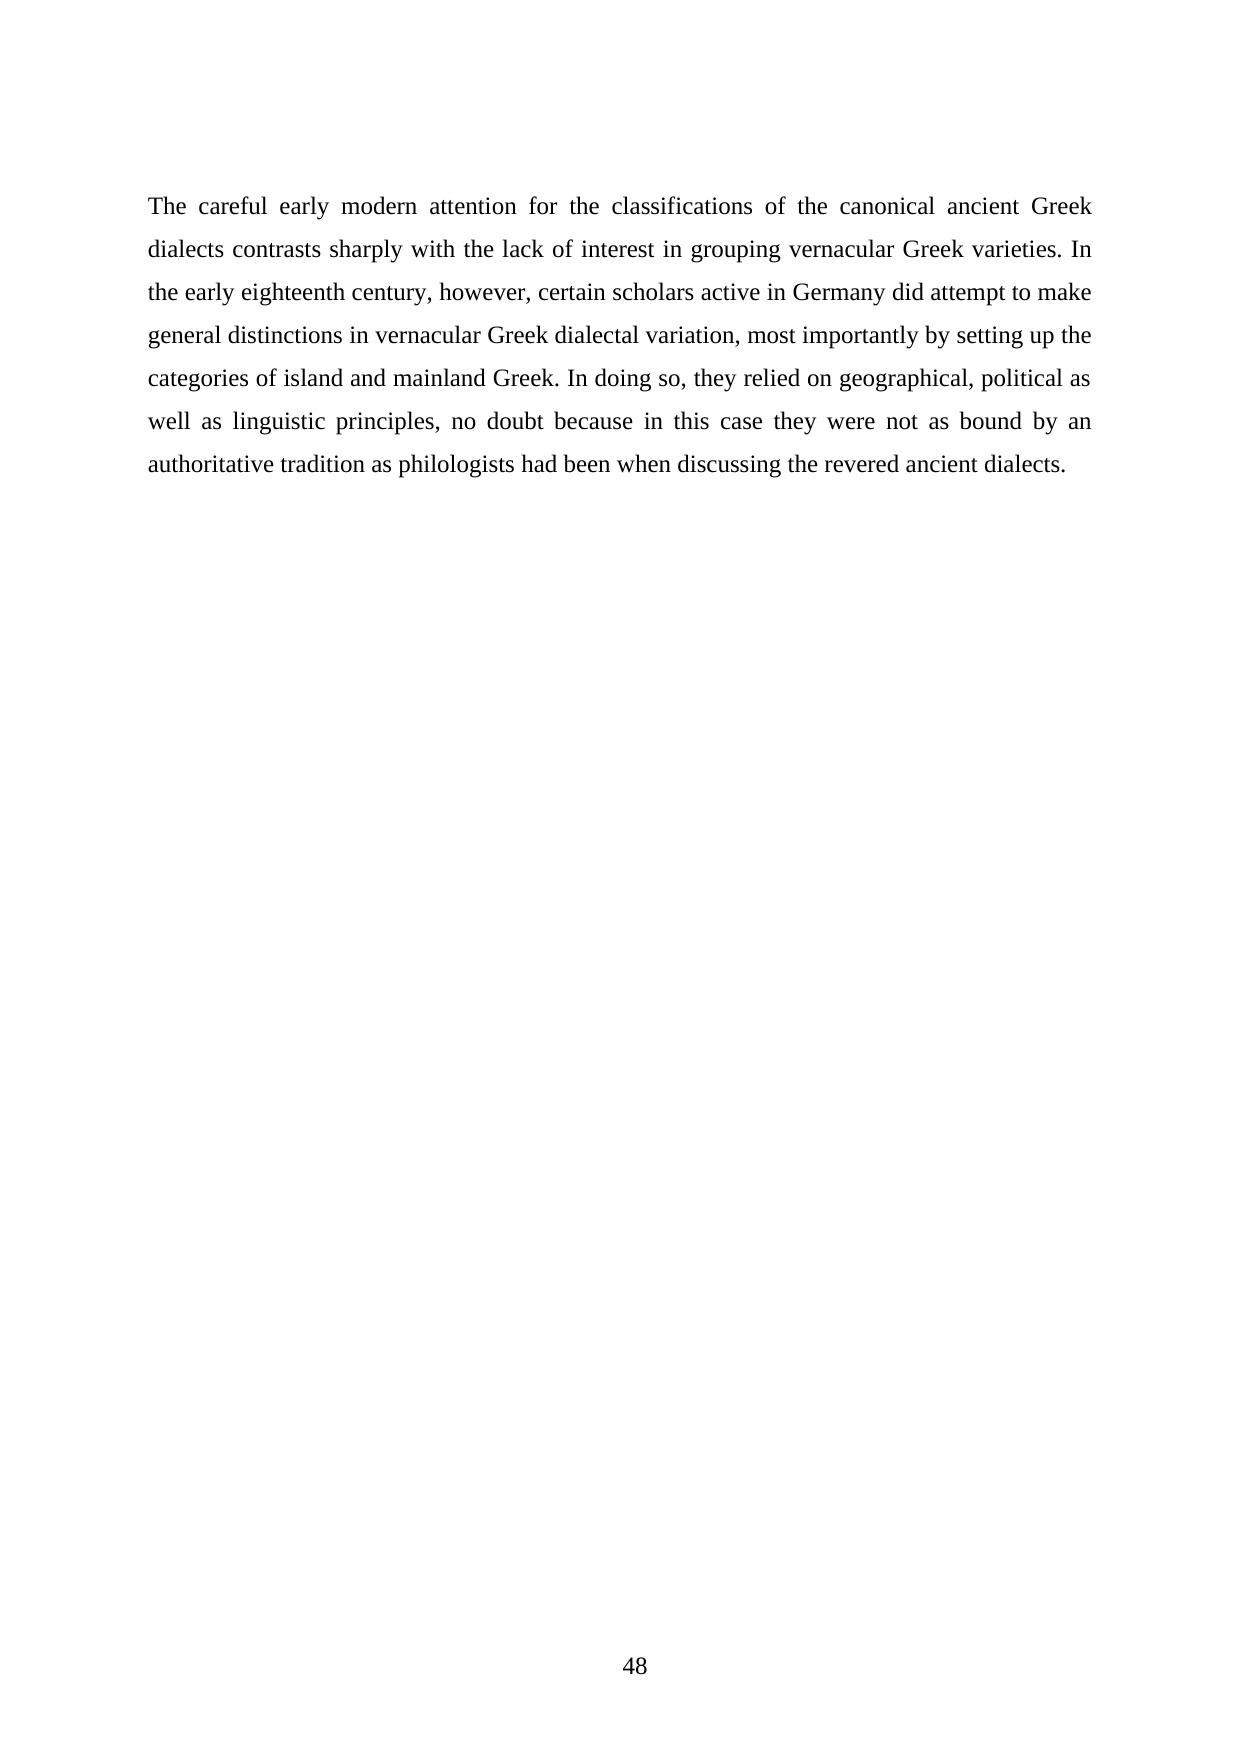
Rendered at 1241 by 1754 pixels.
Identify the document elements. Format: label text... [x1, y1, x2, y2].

text The careful early modern attention for the classifications of the canonical ancient Greek dialects contrasts sharply with the lack of interest in grouping vernacular Greek varieties. In the early eighteenth century, however, certain scholars active in Germany did attempt to make general distinctions in vernacular Greek dialectal variation, most importantly by setting up the categories of island and mainland Greek. In doing so, they relied on geographical, political as well as linguistic principles, no doubt because in this case they were not as bound by an authoritative tradition as philologists had been when discussing the revered ancient dialects. [148, 191, 1093, 478]
